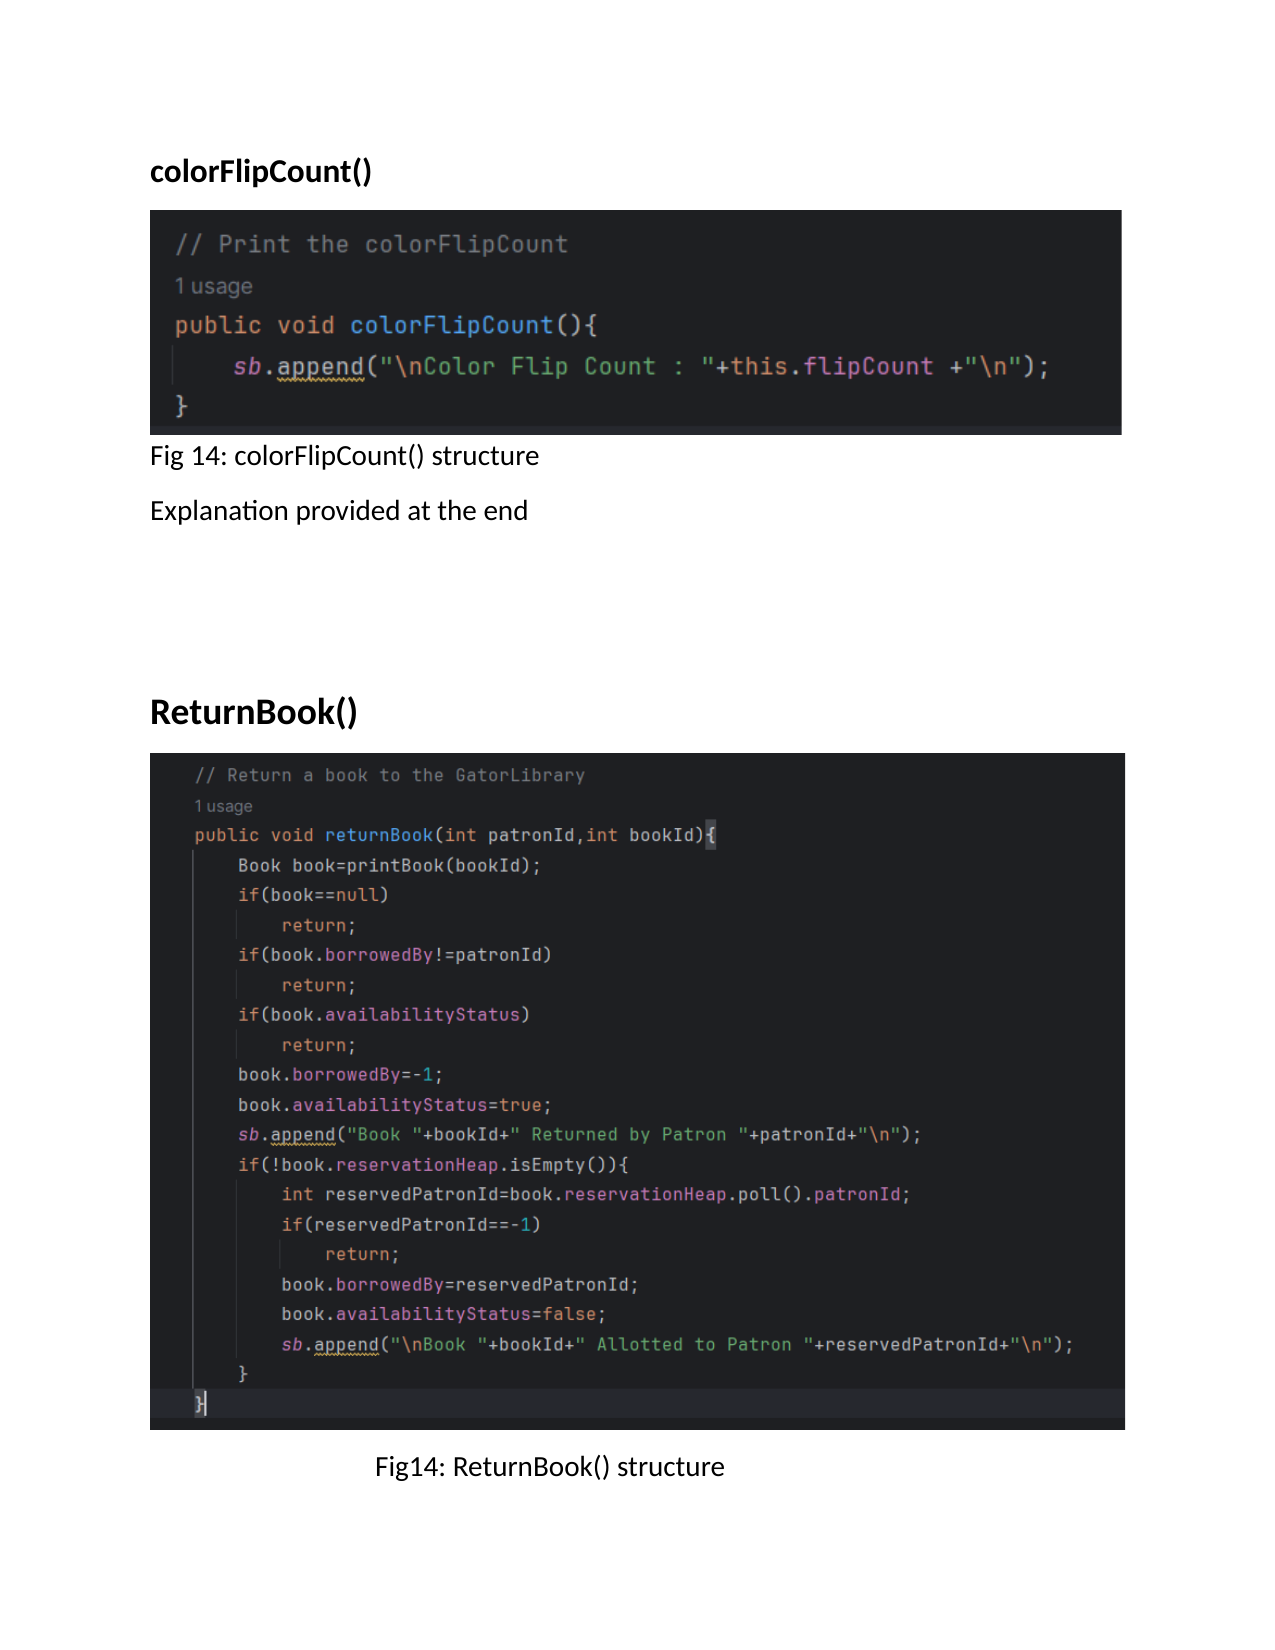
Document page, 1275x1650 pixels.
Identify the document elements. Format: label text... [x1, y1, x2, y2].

text Fig14: ReturnBook() structure [150, 1448, 1125, 1484]
text Explanation provided at the end [150, 492, 1125, 528]
text ReturnBook() [150, 688, 1125, 734]
picture [150, 210, 1122, 435]
picture [150, 753, 1125, 1430]
text colorFlipCount() [150, 150, 1125, 191]
